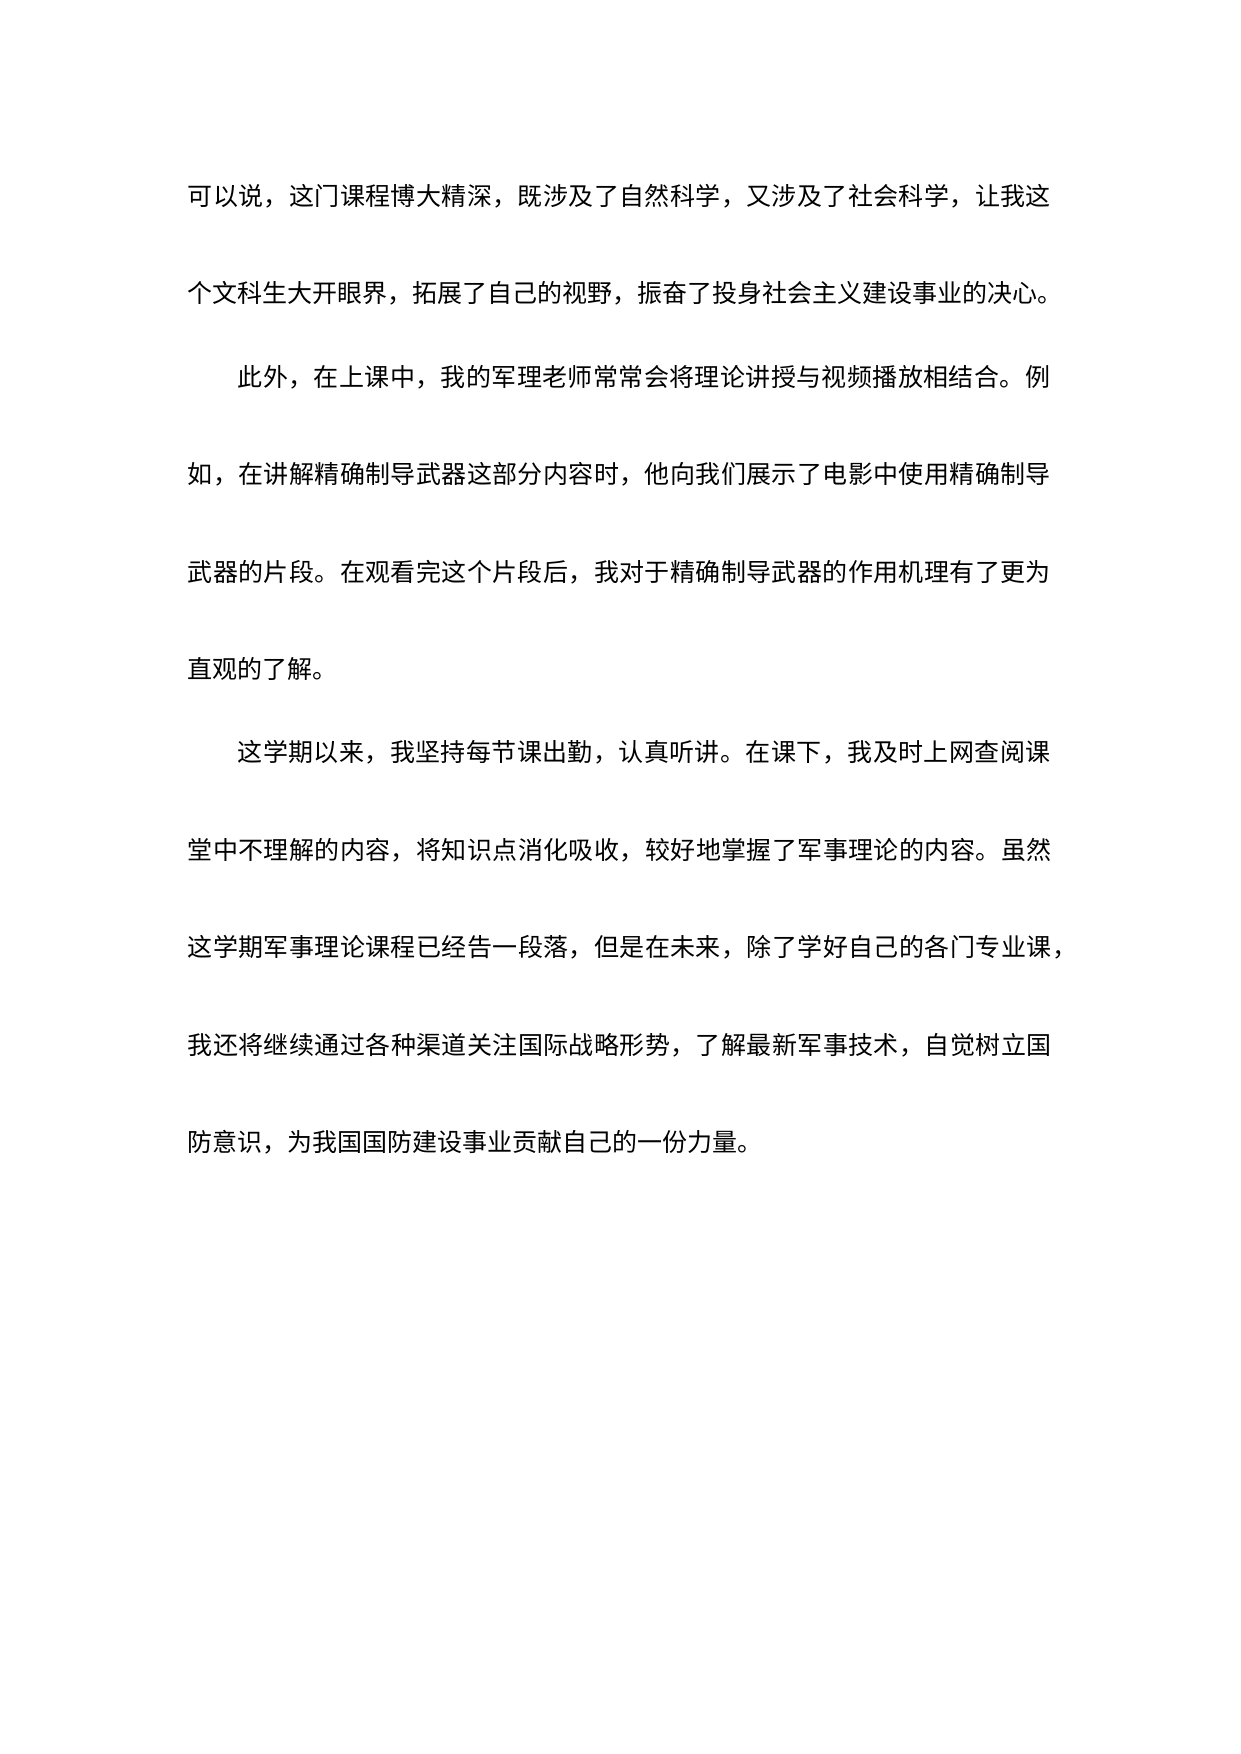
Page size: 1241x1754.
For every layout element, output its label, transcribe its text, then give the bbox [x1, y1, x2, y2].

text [187, 162, 1053, 324]
text 这学期以来，我坚持每节课出勤，认真听讲。在课下，我及时上网查阅课堂中不理解的内容，将知识点消化吸收，较好地掌握了军事理论的内容。虽然这学期军事理论课程已经告一段落，但是在未来，除了学好自己的各门专业课，我还将继续通过各种渠道关注国际战略形势，了解最新军事技术，自觉树立国防意识，为我国国防建设事业贡献自己的一份力量。 [187, 718, 1053, 1173]
text 此外，在上课中，我的军理老师常常会将理论讲授与视频播放相结合。例如，在讲解精确制导武器这部分内容时，他向我们展示了电影中使用精确制导武器的片段。在观看完这个片段后，我对于精确制导武器的作用机理有了更为直观的了解。 [187, 343, 1053, 700]
